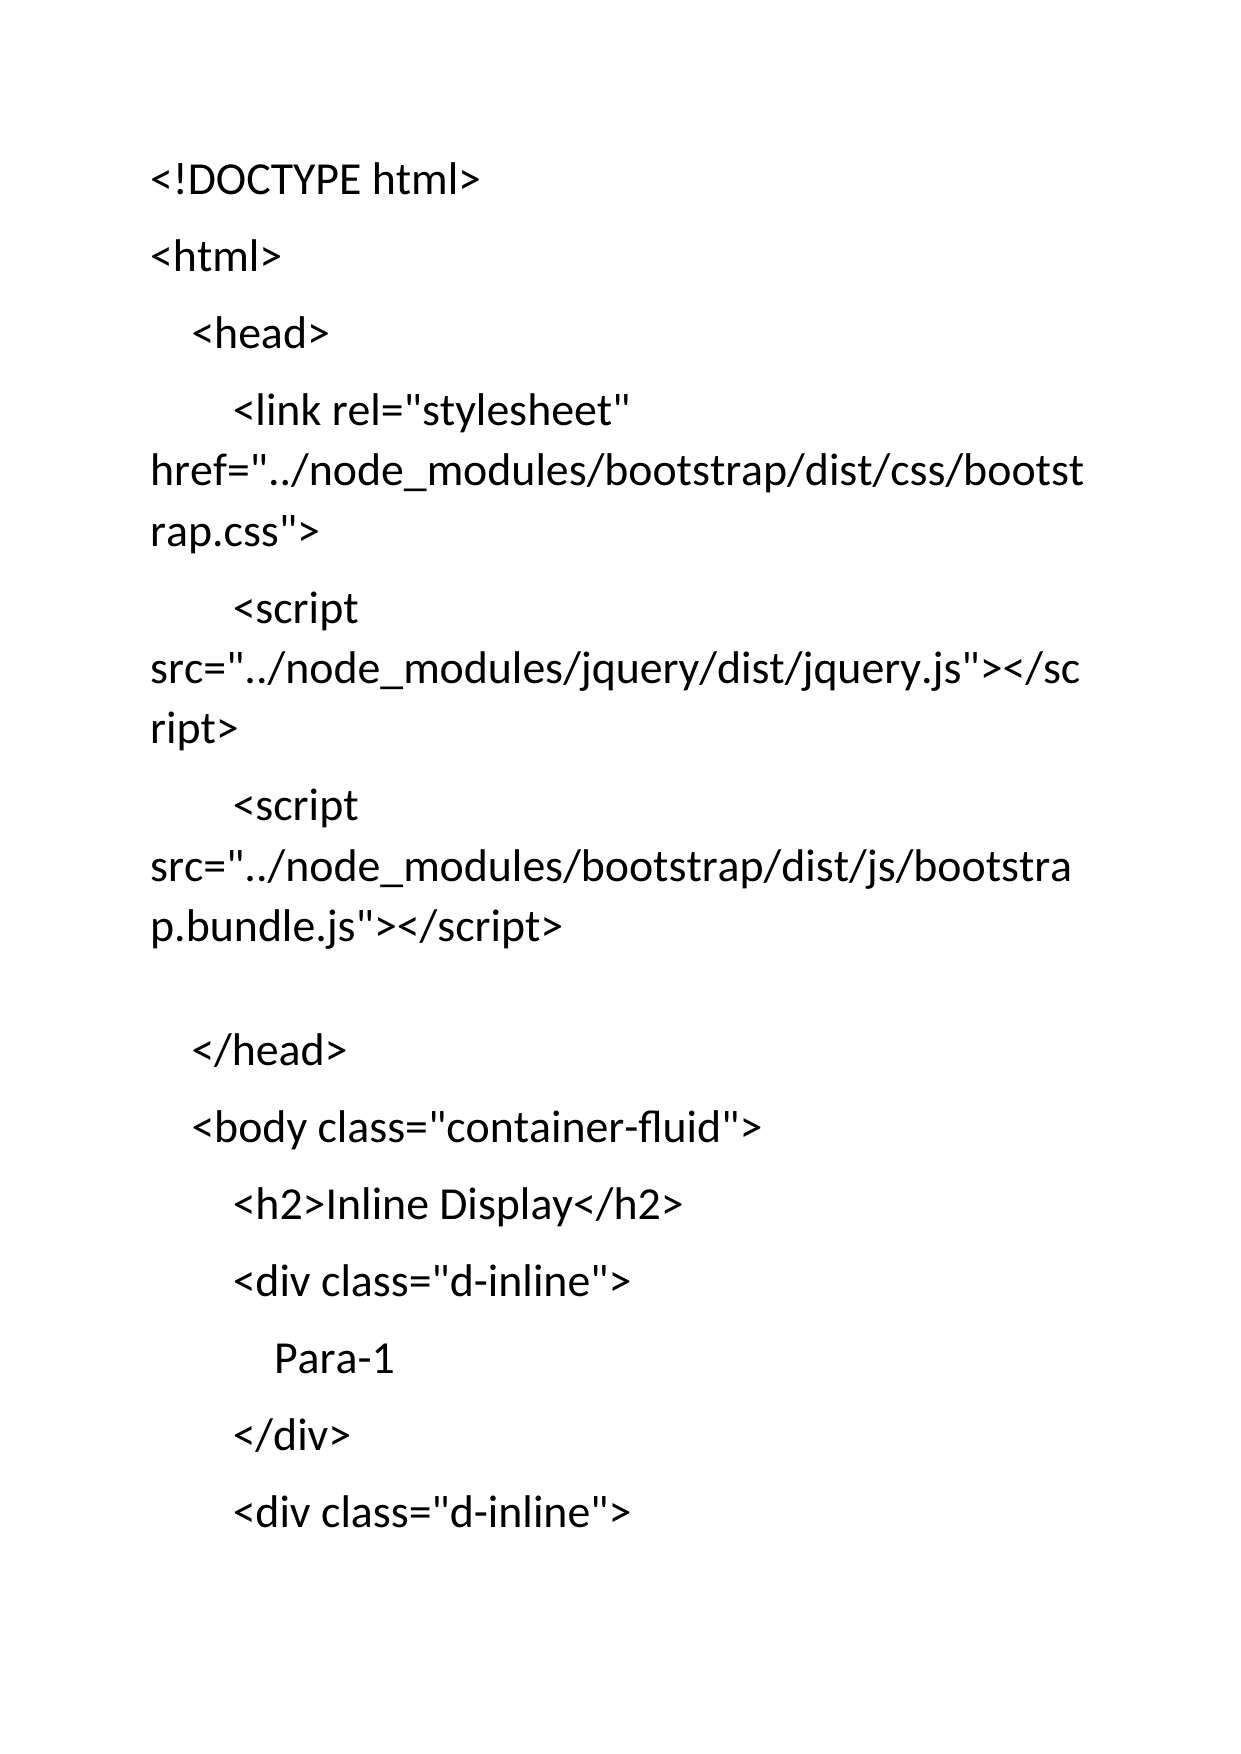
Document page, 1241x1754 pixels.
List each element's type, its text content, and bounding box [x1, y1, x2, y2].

text <div class="d-inline"> [150, 1252, 1090, 1307]
text </head> [150, 1021, 1090, 1077]
text <script src="../node_modules/jquery/dist/jquery.js"></script> [150, 578, 1090, 755]
text <head> [150, 304, 1090, 360]
text </div> [150, 1406, 1090, 1461]
text <html> [150, 227, 1090, 283]
text <div class="d-inline"> [150, 1482, 1090, 1538]
text Para-1 [150, 1328, 1090, 1384]
text <script src="../node_modules/bootstrap/dist/js/bootstrap.bundle.js"></script> [150, 776, 1090, 953]
text <link rel="stylesheet" href="../node_modules/bootstrap/dist/css/bootstrap.css"> [150, 381, 1090, 557]
text <h2>Inline Display</h2> [150, 1174, 1090, 1231]
text <body class="container-fluid"> [150, 1098, 1090, 1153]
text <!DOCTYPE html> [150, 150, 1090, 206]
